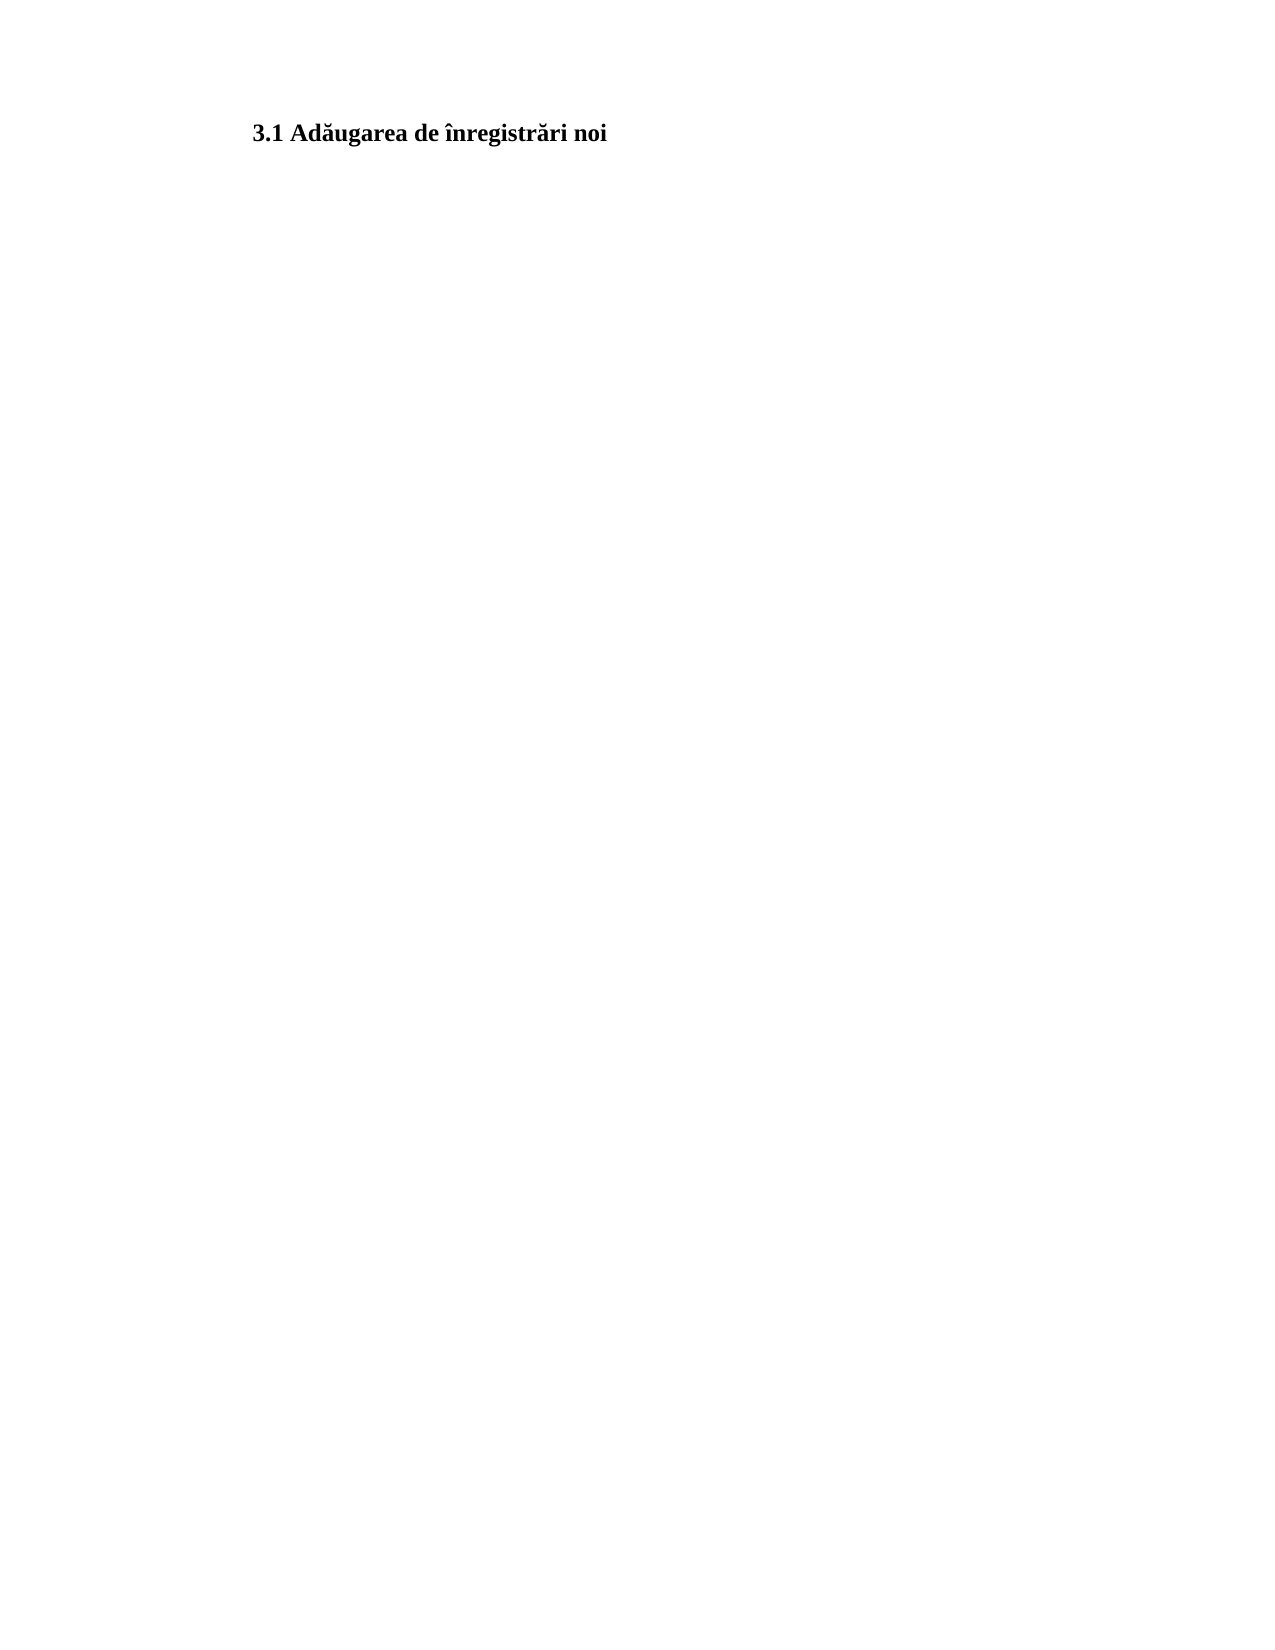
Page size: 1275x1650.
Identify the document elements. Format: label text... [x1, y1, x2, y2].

text 3.1 Adăugarea de înregistrări noi [177, 118, 1186, 147]
